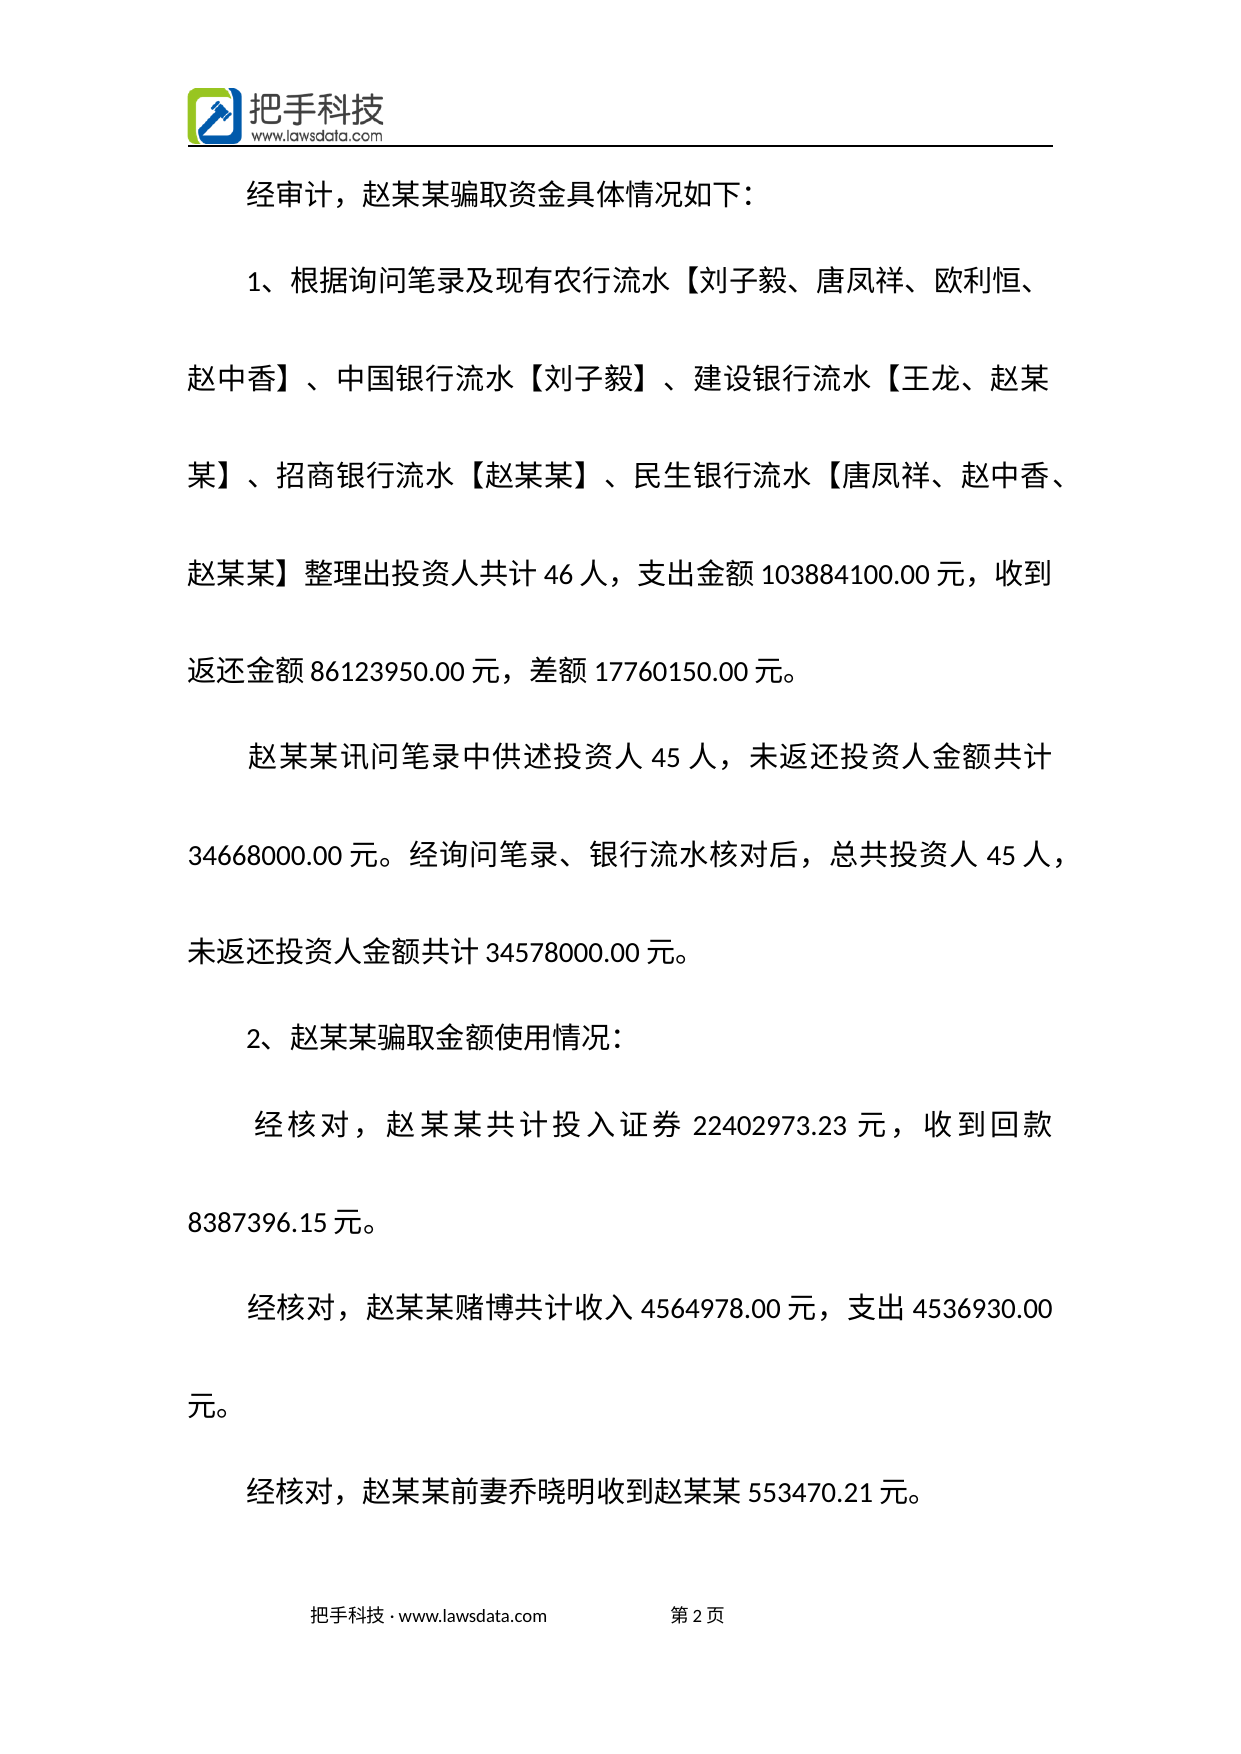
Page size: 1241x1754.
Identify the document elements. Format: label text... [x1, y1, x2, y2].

picture [187, 88, 384, 144]
text 经审计，赵某某骗取资金具体情况如下： [187, 160, 1053, 225]
text 经核对，赵某某前妻乔晓明收到赵某某553470.21元。 [187, 1457, 1053, 1522]
text 经核对，赵某某赌博共计收入4564978.00元，支出4536930.00元。 [187, 1273, 1053, 1436]
text 2、赵某某骗取金额使用情况： [187, 1004, 1053, 1069]
text 赵某某讯问笔录中供述投资人45人，未返还投资人金额共计34668000.00元。经询问笔录、银行流水核对后，总共投资人45人，未返还投资人金额共计34578000.00元。 [187, 722, 1053, 982]
text 1、根据询问笔录及现有农行流水【刘子毅、唐凤祥、欧利恒、赵中香】、中国银行流水【刘子毅】、建设银行流水【王龙、赵某某】、招商银行流水【赵某某】、民生银行流水【唐凤祥、赵中香、赵某某】整理出投资人共计46人，支出金额103884100.00元，收到返还金额86123950.00元，差额17760150.00元。 [187, 246, 1053, 701]
text 经核对，赵某某共计投入证券22402973.23元，收到回款8387396.15元。 [187, 1090, 1053, 1252]
